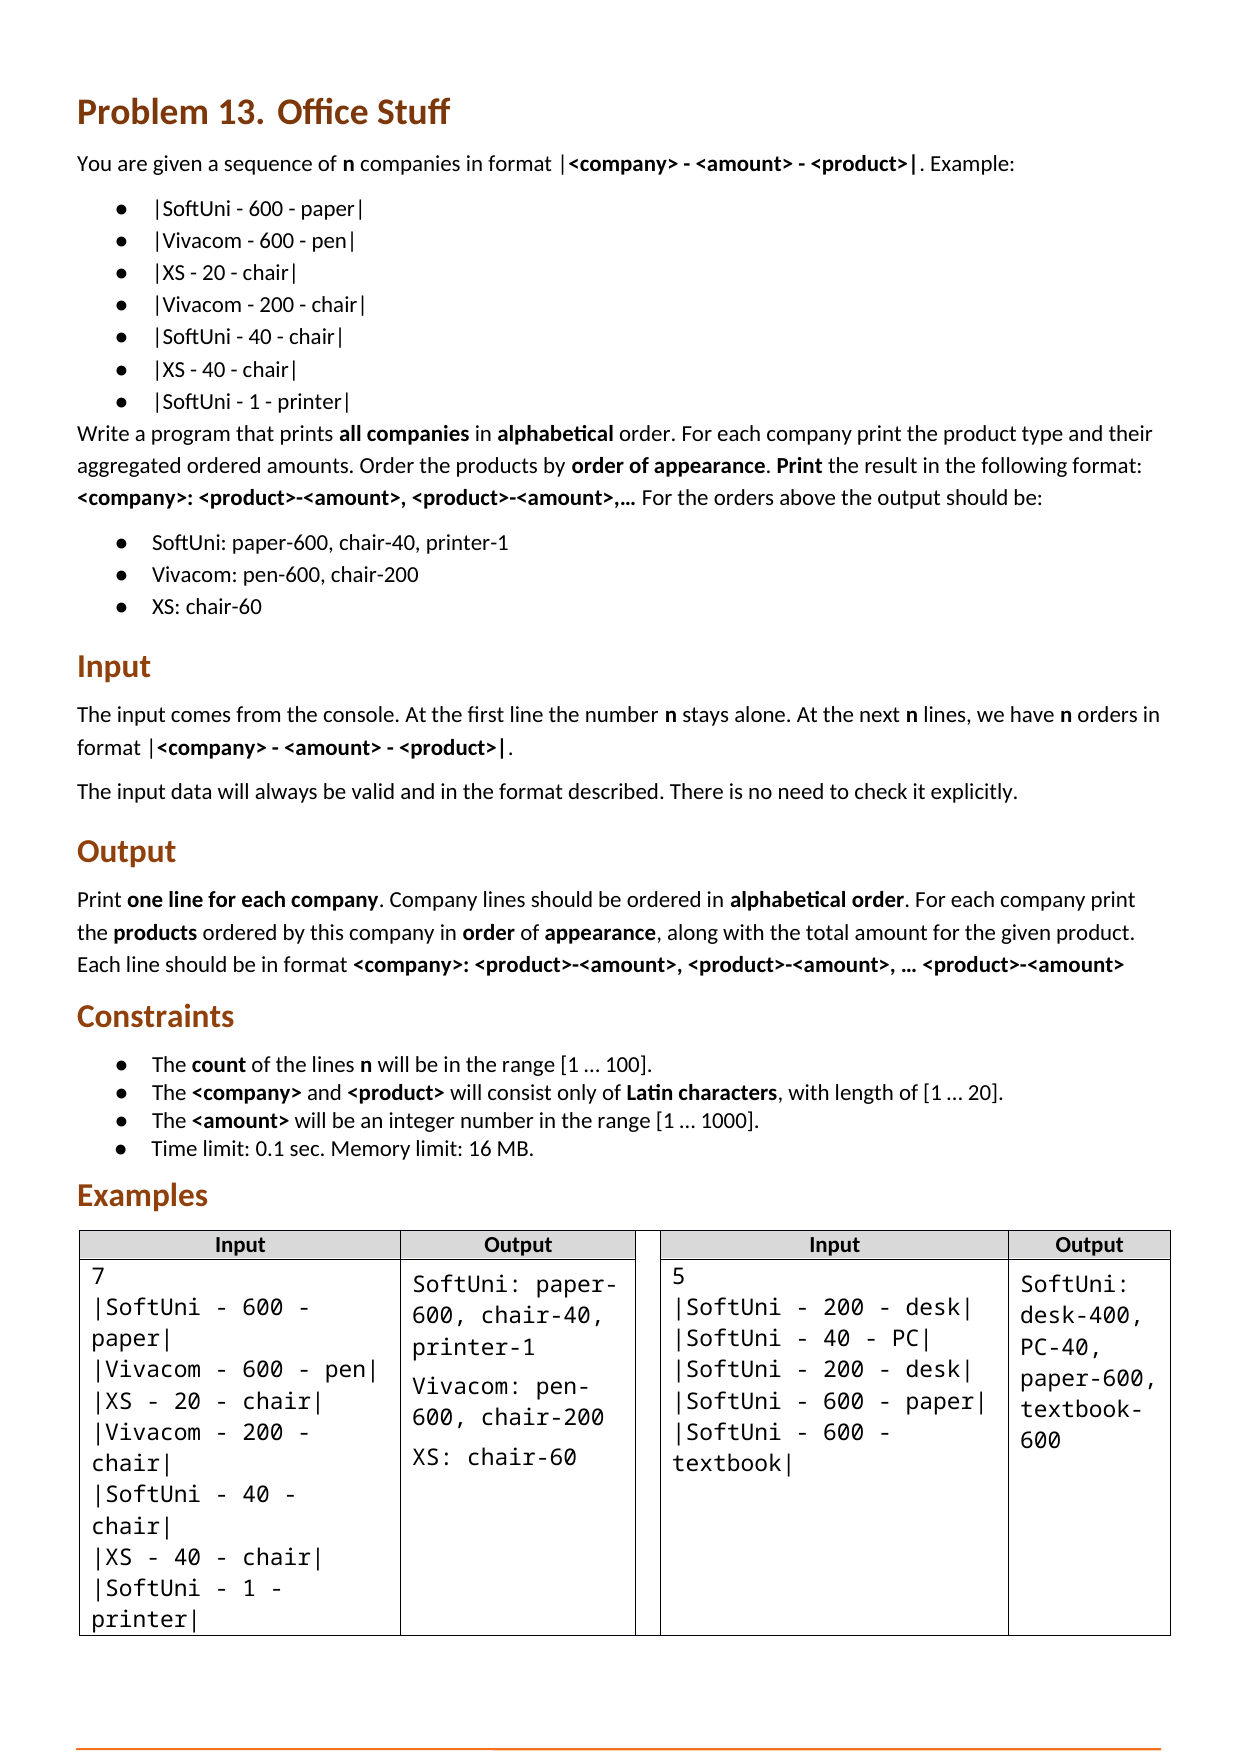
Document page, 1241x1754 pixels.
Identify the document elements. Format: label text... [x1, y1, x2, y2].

list XS: chair-60 [114, 592, 1163, 621]
subtitle Constraints [77, 995, 1163, 1035]
list |XS - 20 - chair| [114, 258, 1163, 286]
table_header [636, 1231, 660, 1634]
list |SoftUni - 600 - paper| [114, 194, 1163, 222]
text You are given a sequence of n companies in format |<company> - <amount> - <product>|. Example: [77, 149, 1163, 177]
list The <amount> will be an integer number in the range [1 … 1000]. [114, 1106, 1163, 1134]
list |Vivacom - 600 - pen| [114, 226, 1163, 254]
text The input data will always be valid and in the format described. There is no need to check it explicitly. [77, 777, 1163, 806]
table_header Output [1009, 1231, 1170, 1258]
list |SoftUni - 40 - chair| [114, 322, 1163, 351]
subtitle Output [77, 831, 1163, 871]
list Vivacom: pen-600, chair-200 [114, 560, 1163, 588]
list The <company> and <product> will consist only of Latin characters, with length of [1 … 20]. [114, 1078, 1163, 1106]
table_header Input [80, 1231, 400, 1258]
text Print one line for each company. Company lines should be ordered in alphabetical order. For each company print the products ordered by this company in order of appearance, along with the total amount for the given product. Each line should be in format <company>: <product>-<amount>, <product>-<amount>, … <product>-<amount> [77, 886, 1163, 978]
list |XS - 40 - chair| [114, 355, 1163, 383]
text Write a program that prints all companies in alphabetical order. For each company print the product type and their aggregated ordered amounts. Order the products by order of appearance. Print the result in the following format: <company>: <product>-<amount>, <product>-<amount>,… For the orders above the output should be: [77, 419, 1163, 511]
list Time limit: 0.1 sec. Memory limit: 16 MB. [114, 1134, 1163, 1162]
table_cell 7 |SoftUni - 600 - paper| |Vivacom - 600 - pen| |XS - 20 - chair| |Vivacom - 200 - chair| |SoftUni - 40 - chair| |XS - 40 - chair| |SoftUni - 1 - printer| [80, 1260, 400, 1634]
subtitle Office Stuff [77, 88, 1163, 134]
list |SoftUni - 1 - printer| [114, 387, 1163, 415]
table_cell SoftUni: desk-400, PC-40, paper-600, textbook-600 [1009, 1260, 1170, 1634]
text The input comes from the console. At the first line the number n stays alone. At the next n lines, we have n orders in format |<company> - <amount> - <product>|. [77, 701, 1163, 761]
table_header Input [661, 1231, 1008, 1258]
list The count of the lines n will be in the range [1 … 100]. [114, 1050, 1163, 1078]
list SoftUni: paper-600, chair-40, printer-1 [114, 528, 1163, 556]
table_cell SoftUni: paper-600, chair-40, printer-1 Vivacom: pen-600, chair-200 XS: chair-60 [401, 1260, 635, 1634]
table_header Output [401, 1231, 635, 1258]
table_cell 5 |SoftUni - 200 - desk| |SoftUni - 40 - PC| |SoftUni - 200 - desk| |SoftUni - 600 - paper| |SoftUni - 600 - textbook| [661, 1260, 1008, 1634]
subtitle Input [77, 646, 1163, 686]
subtitle Examples [77, 1174, 1163, 1215]
list |Vivacom - 200 - chair| [114, 290, 1163, 318]
